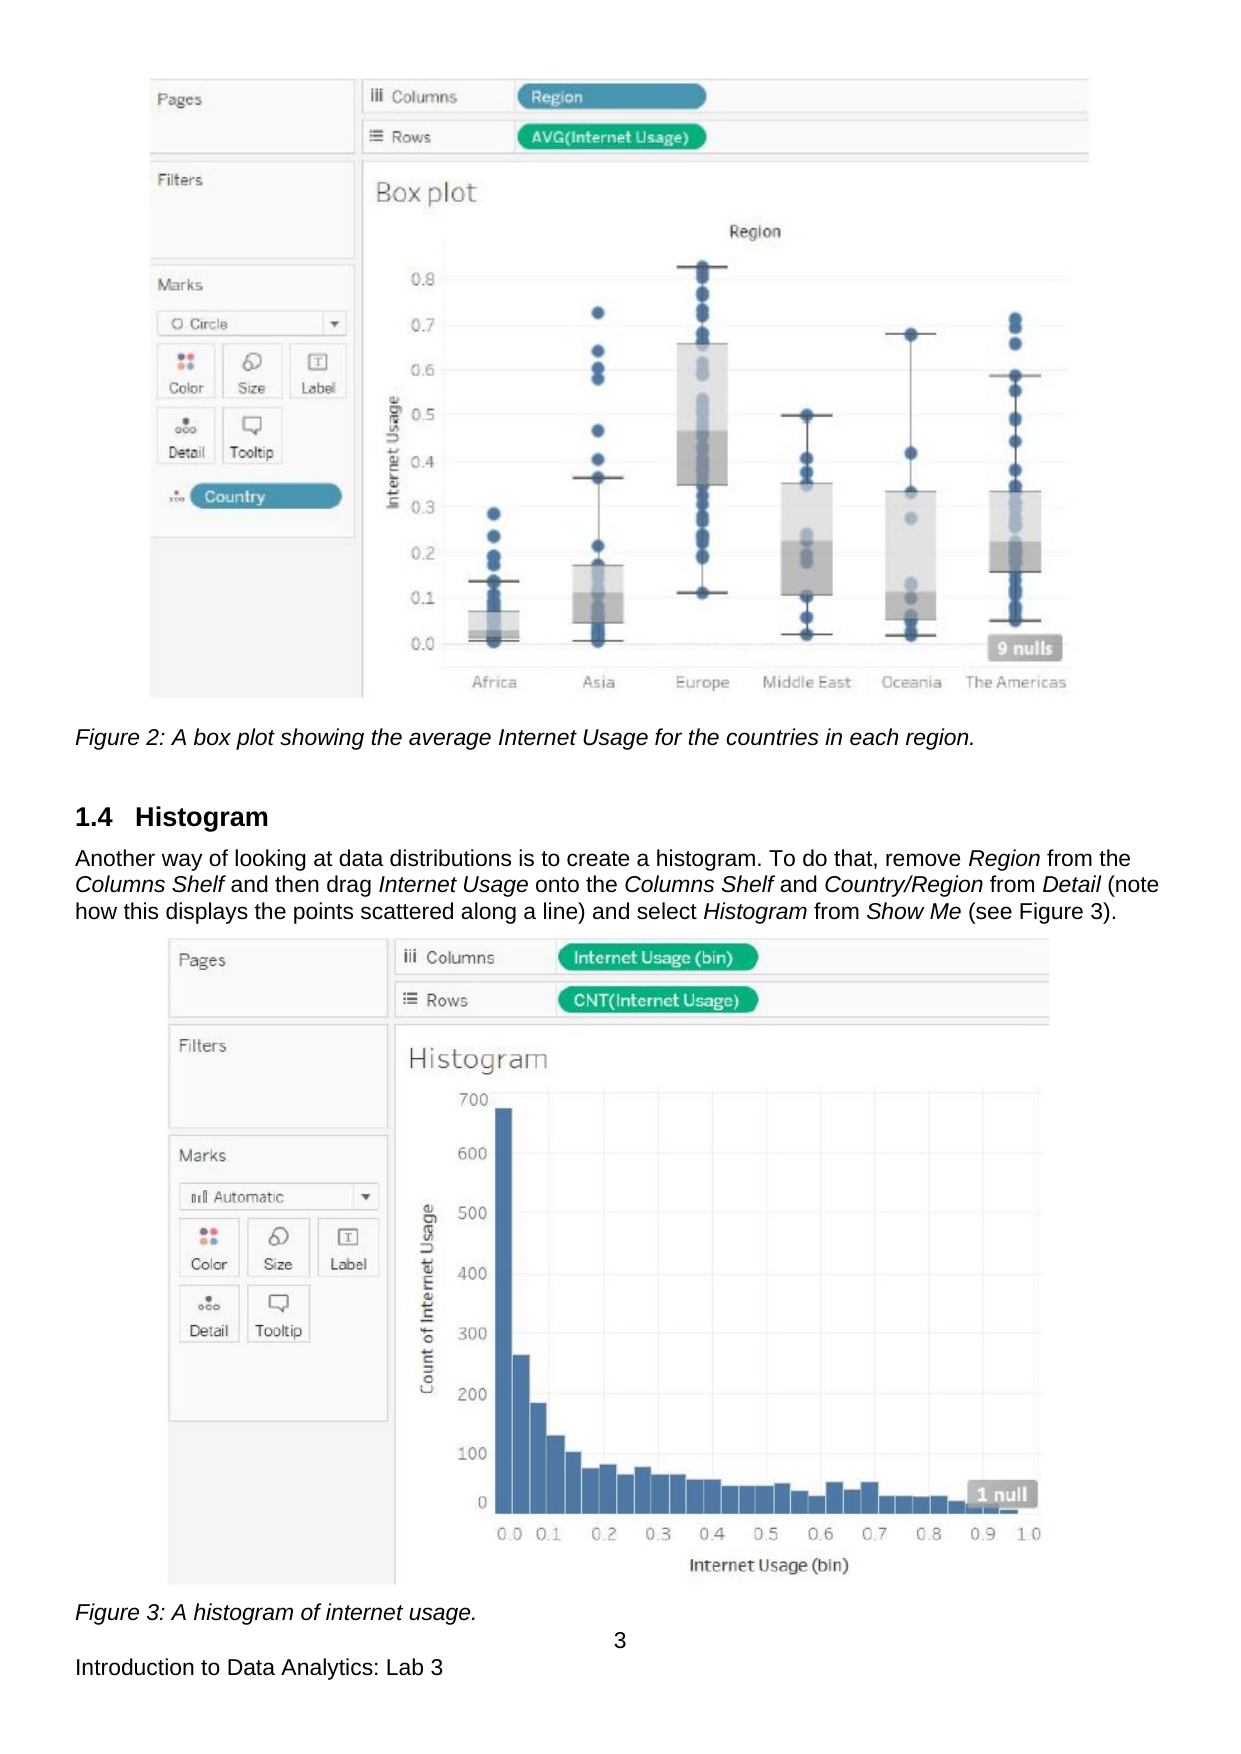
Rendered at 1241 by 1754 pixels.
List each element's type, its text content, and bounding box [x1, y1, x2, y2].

text Figure 3: A histogram of internet usage. [75, 1599, 1165, 1625]
text Another way of looking at data distributions is to create a histogram. To do that, remove Region from the Columns Shelf and then drag Internet Usage onto the Columns Shelf and Country/Region from Detail (note how this displays the points scattered along a line) and select Histogram from Show Me (see Figure 3). [75, 845, 1165, 924]
text Figure 2: A box plot showing the average Internet Usage for the countries in each region. [75, 723, 1165, 750]
picture [163, 936, 1077, 1587]
picture [147, 75, 1093, 711]
subtitle Histogram [75, 801, 1165, 832]
